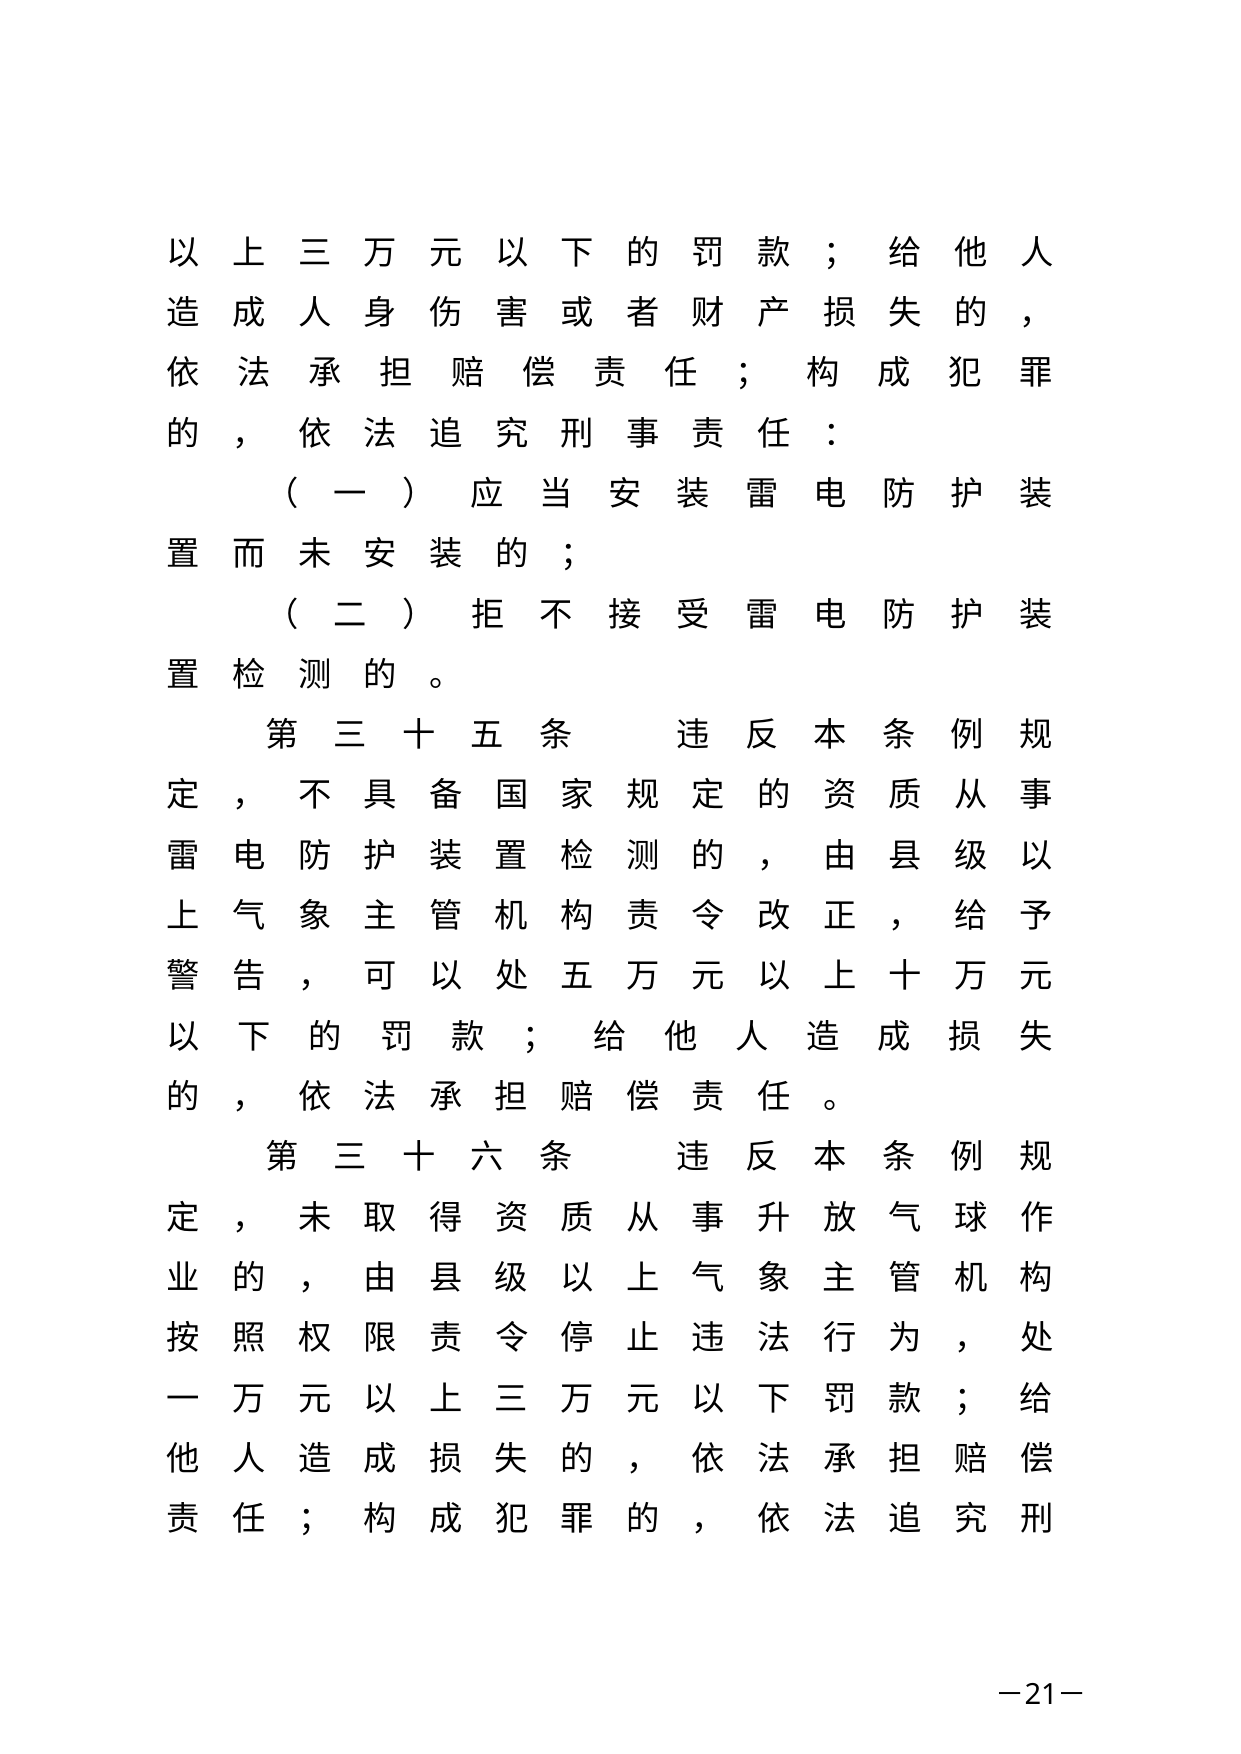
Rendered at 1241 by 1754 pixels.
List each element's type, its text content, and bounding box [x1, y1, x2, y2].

text （一）应当安装雷电防护装置而未安装的； [167, 461, 1085, 581]
text （二）拒不接受雷电防护装置检测的。 [167, 581, 1085, 702]
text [167, 219, 1085, 461]
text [167, 1124, 1085, 1546]
text 第三十五条 违反本条例规定，不具备国家规定的资质从事雷电防护装置检测的，由县级以上气象主管机构责令改正，给予警告，可以处五万元以上十万元以下的罚款；给他人造成损失的，依法承担赔偿责任。 [167, 702, 1085, 1124]
